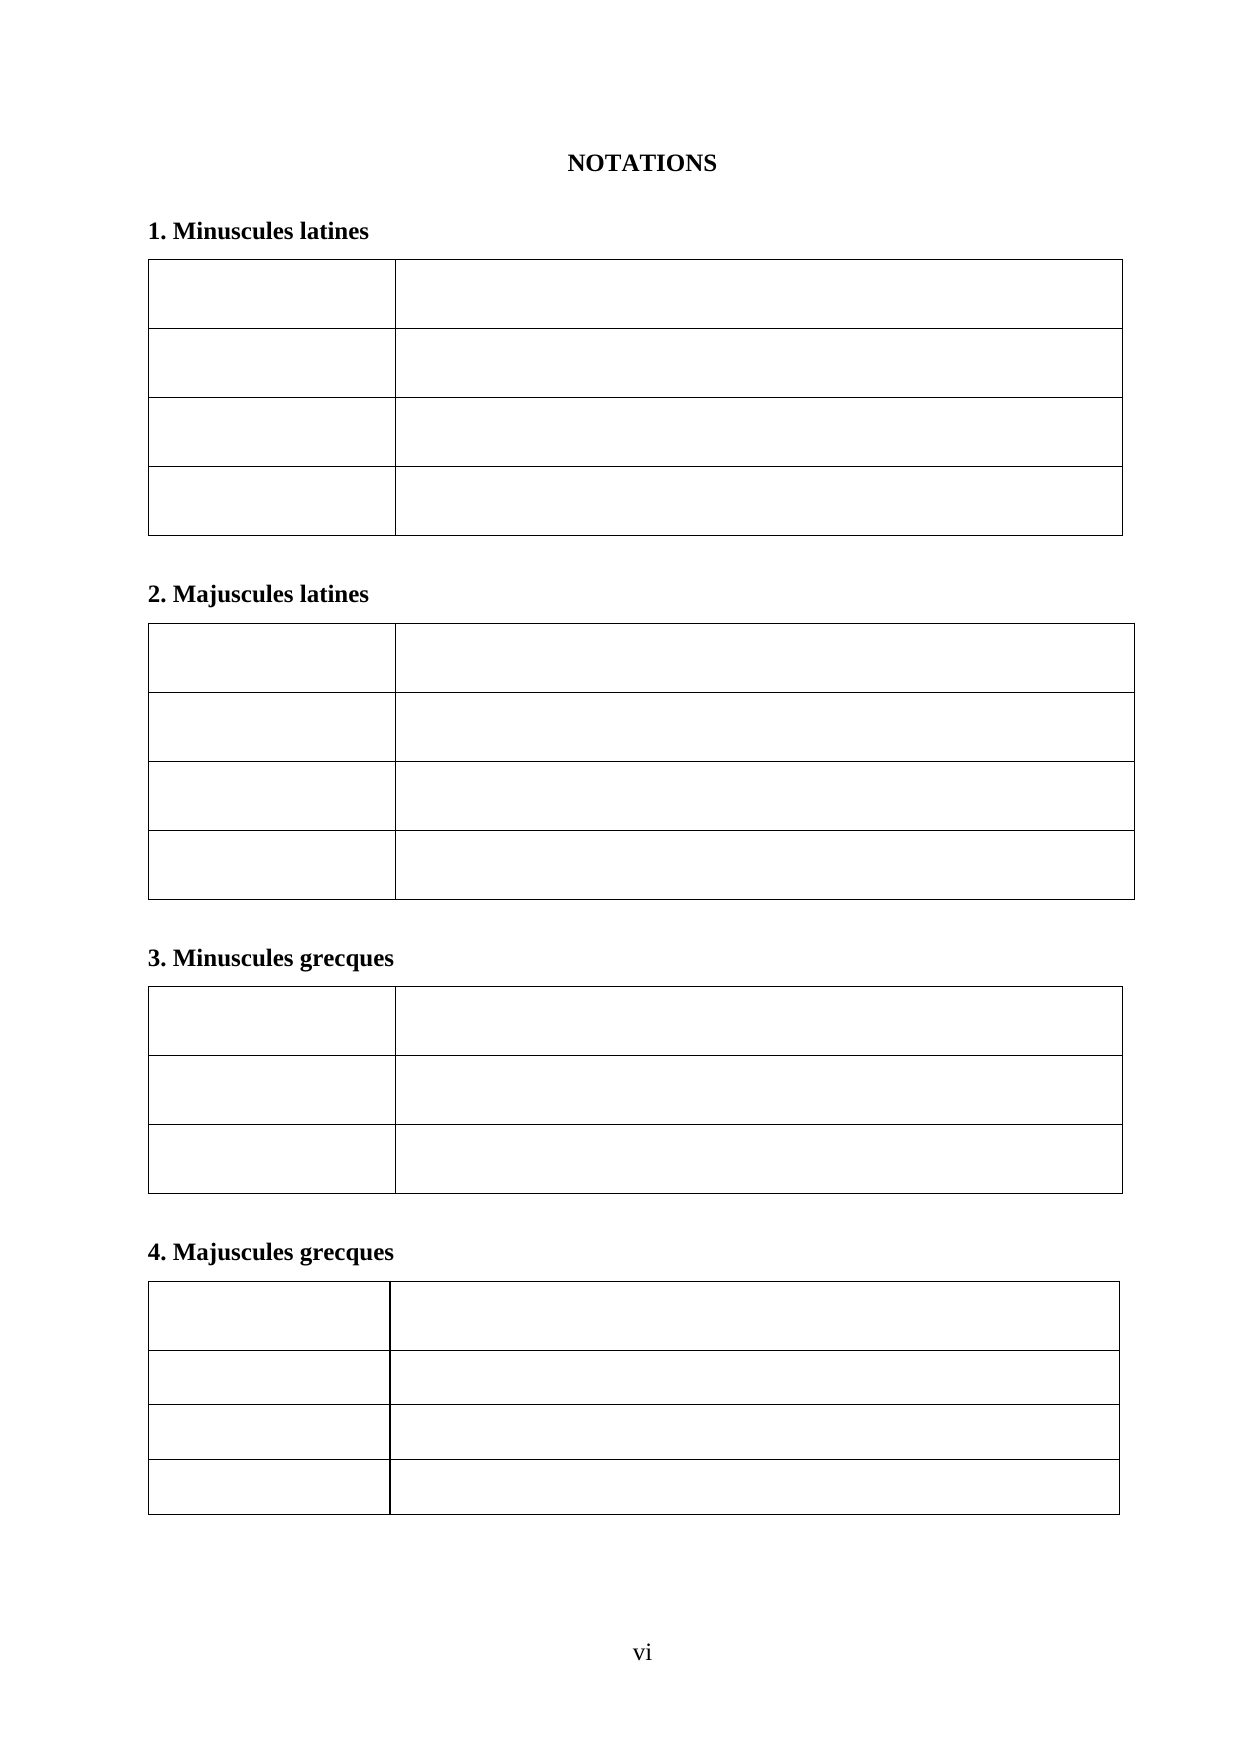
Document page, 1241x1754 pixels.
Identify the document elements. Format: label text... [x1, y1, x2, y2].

table_cell [149, 467, 395, 535]
table_header [396, 624, 1134, 692]
table_cell [396, 398, 1122, 466]
list Minuscules grecques [148, 943, 1137, 972]
table_cell [396, 762, 1134, 830]
table_header [396, 260, 1122, 328]
table_cell [391, 1460, 1119, 1514]
table_cell [149, 693, 395, 761]
table_header [149, 260, 395, 328]
table_cell [149, 762, 395, 830]
list NOTATIONS [148, 148, 1137, 176]
list Minuscules latines [148, 216, 1137, 244]
table_cell [149, 1405, 389, 1459]
table_cell [149, 1125, 395, 1193]
table_cell [396, 467, 1122, 535]
table_cell [149, 831, 395, 899]
table_header [149, 987, 395, 1055]
table_cell [149, 398, 395, 466]
table_cell [149, 329, 395, 397]
table_header [391, 1282, 1119, 1349]
table_cell [149, 1460, 389, 1514]
table_cell [391, 1405, 1119, 1459]
table_cell [396, 831, 1134, 899]
table_cell [396, 1125, 1122, 1193]
table_header [149, 1282, 389, 1349]
table_header [149, 624, 395, 692]
list Majuscules grecques [148, 1237, 1137, 1266]
table_header [396, 987, 1122, 1055]
table_cell [391, 1351, 1119, 1404]
table_cell [396, 693, 1134, 761]
table_cell [396, 1056, 1122, 1124]
table_cell [149, 1351, 389, 1404]
table_cell [396, 329, 1122, 397]
list Majuscules latines [148, 579, 1137, 608]
table_cell [149, 1056, 395, 1124]
